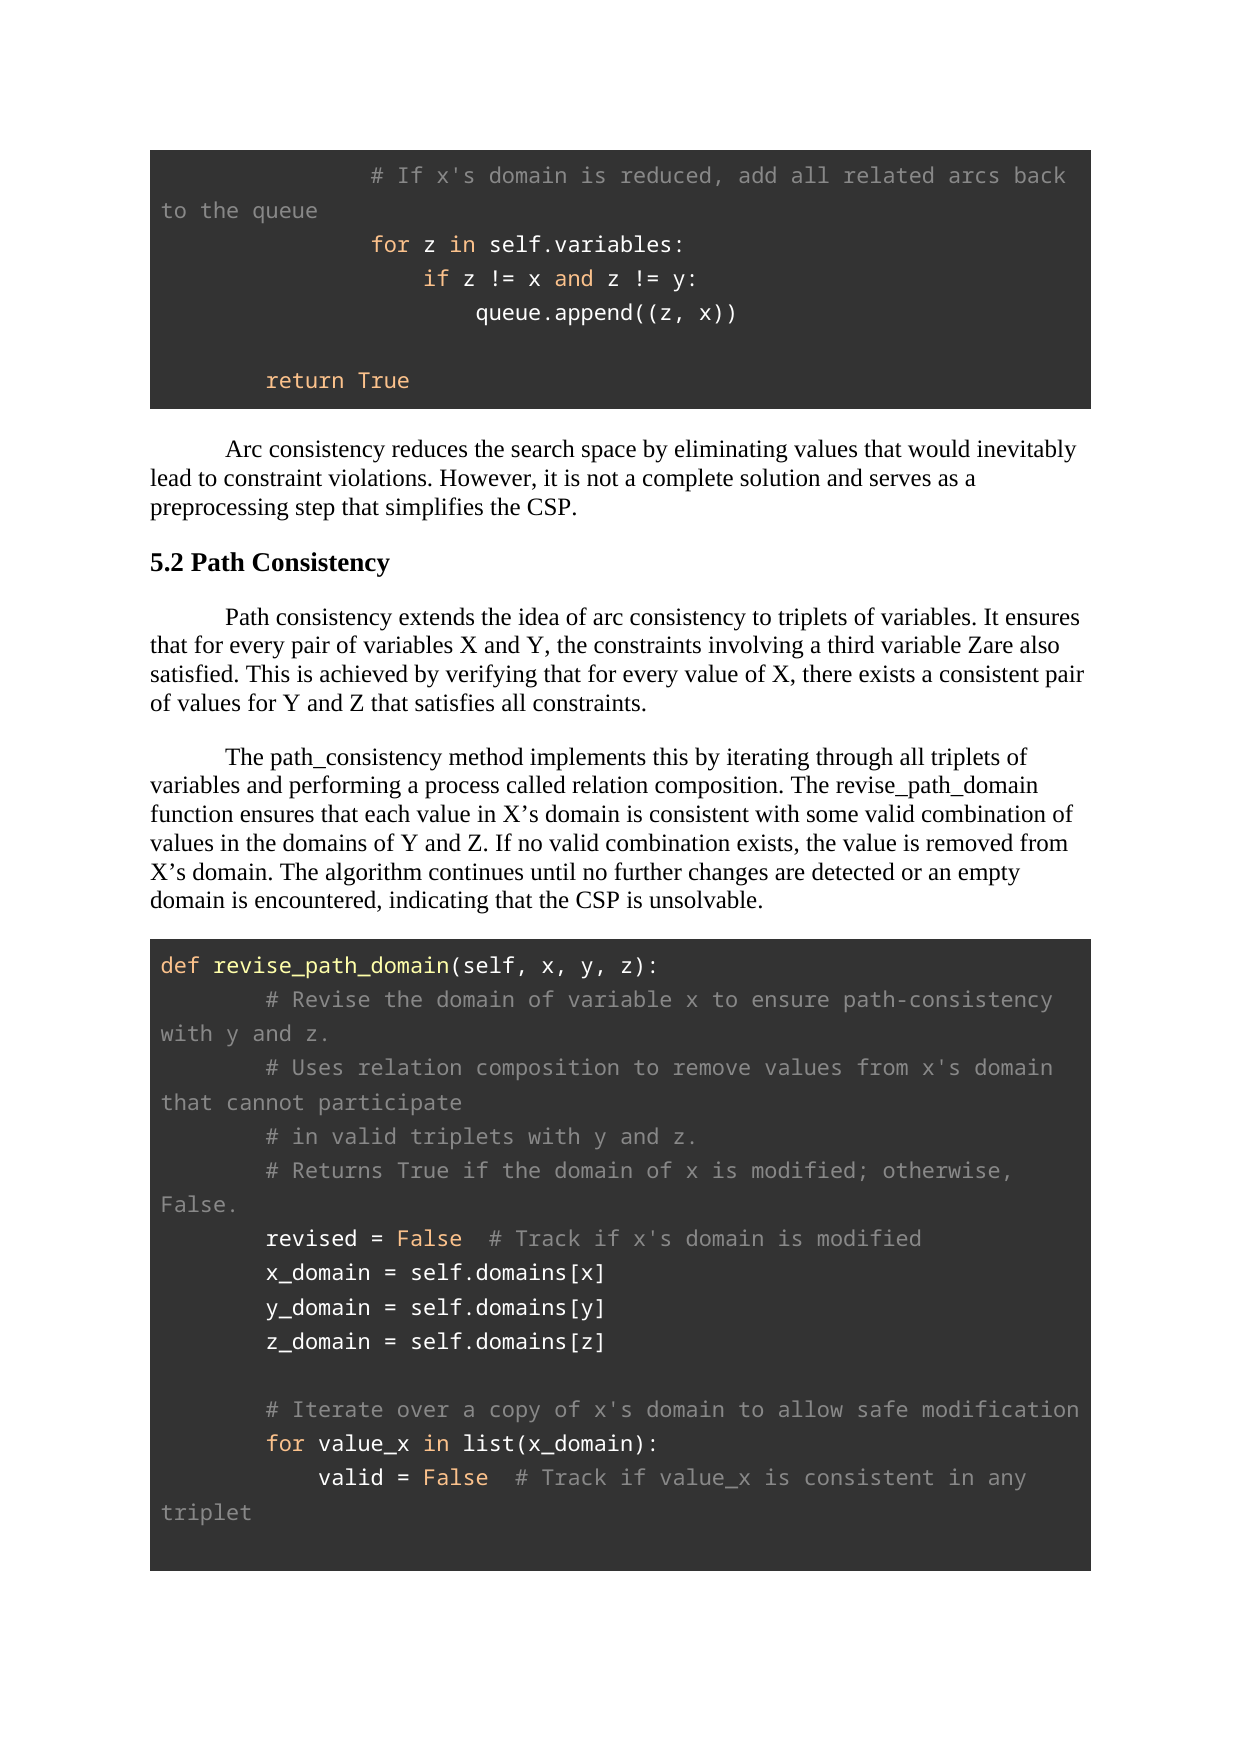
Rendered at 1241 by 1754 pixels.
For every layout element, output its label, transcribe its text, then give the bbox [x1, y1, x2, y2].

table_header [150, 150, 1091, 409]
text The path_consistency method implements this by iterating through all triplets of variables and performing a process called relation composition. The revise_path_domain function ensures that each value in X’s domain is consistent with some valid combination of values in the domains of Y and Z. If no valid combination exists, the value is removed from X’s domain. The algorithm continues until no further changes are detected or an empty domain is encountered, indicating that the CSP is unsolvable. [150, 742, 1090, 914]
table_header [150, 939, 1091, 1571]
subtitle 5.2 Path Consistency [150, 546, 1090, 577]
text Arc consistency reduces the search space by eliminating values that would inevitably lead to constraint violations. However, it is not a complete solution and serves as a preprocessing step that simplifies the CSP. [150, 434, 1090, 521]
text Path consistency extends the idea of arc consistency to triplets of variables. It ensures that for every pair of variables X and Y, the constraints involving a third variable Zare also satisfied. This is achieved by verifying that for every value of X, there exists a consistent pair of values for Y and Z that satisfies all constraints. [150, 602, 1090, 717]
